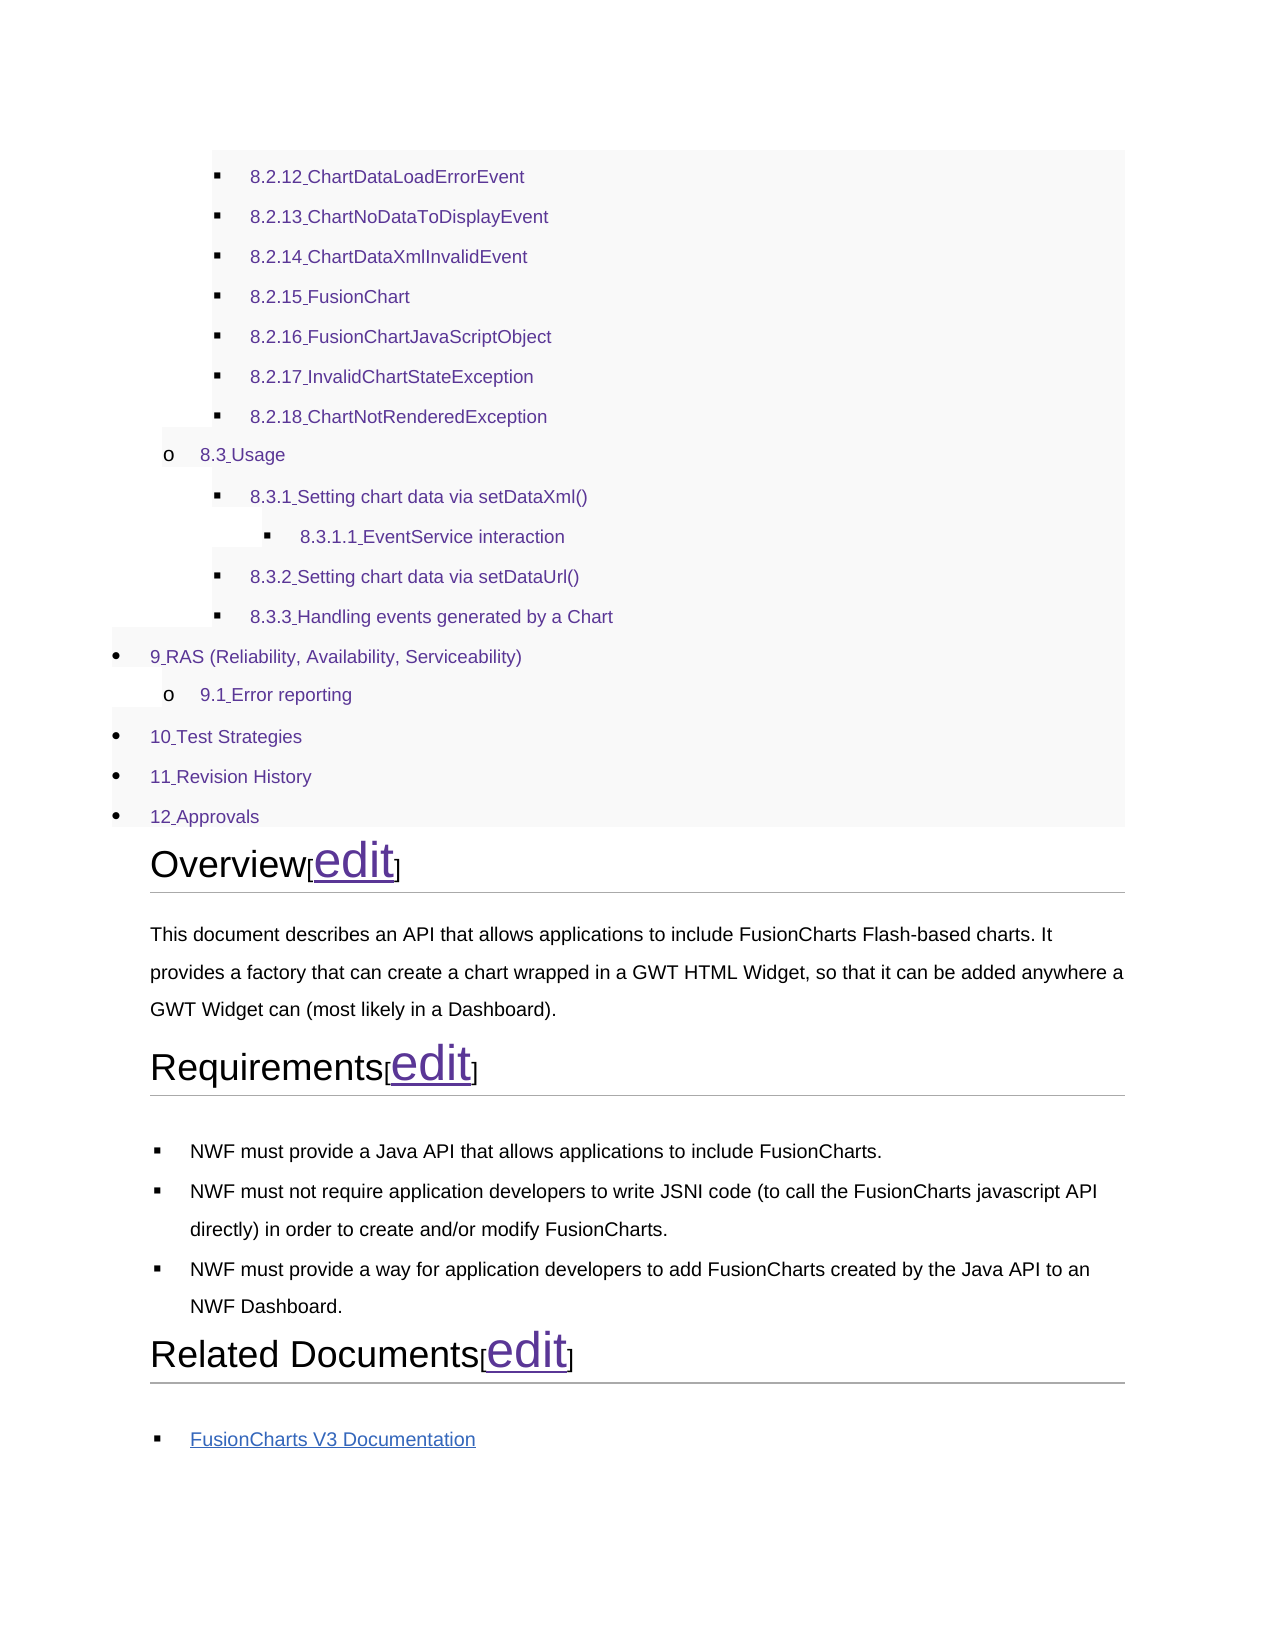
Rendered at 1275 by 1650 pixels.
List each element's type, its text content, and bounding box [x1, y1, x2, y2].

list 8.3 Usage [162, 430, 1125, 467]
list NWF must provide a Java API that allows applications to include FusionCharts. [152, 1126, 1125, 1163]
text This document describes an API that allows applications to include FusionCharts Flash-based charts. It provides a factory that can create a chart wrapped in a GWT HTML Widget, so that it can be added anywhere a GWT Widget can (most likely in a Dashboard). [150, 908, 1125, 1021]
text Overview[edit] [150, 830, 1125, 892]
text Related Documents[edit] [150, 1321, 1125, 1382]
list 8.2.18 ChartNotRenderedException [212, 390, 1125, 427]
list 8.2.16 FusionChartJavaScriptObject [212, 310, 1125, 347]
list 8.2.12 ChartDataLoadErrorEvent [212, 150, 1125, 187]
list 12 Approvals [112, 790, 1125, 827]
list 8.3.2 Setting chart data via setDataUrl() [212, 550, 1125, 587]
list NWF must provide a way for application developers to add FusionCharts created by the Java API to an NWF Dashboard. [152, 1243, 1125, 1318]
text Requirements[edit] [150, 1033, 1125, 1095]
list 8.2.17 InvalidChartStateException [212, 350, 1125, 387]
list 9.1 Error reporting [162, 670, 1125, 707]
list 8.2.13 ChartNoDataToDisplayEvent [212, 190, 1125, 227]
list 8.3.1 Setting chart data via setDataXml() [212, 470, 1125, 507]
list NWF must not require application developers to write JSNI code (to call the FusionCharts javascript API directly) in order to create and/or modify FusionCharts. [152, 1166, 1125, 1241]
list 10 Test Strategies [112, 710, 1125, 747]
list 11 Revision History [112, 750, 1125, 787]
list 8.3.1.1 EventService interaction [262, 510, 1125, 547]
list 8.2.15 FusionChart [212, 270, 1125, 307]
list 8.2.14 ChartDataXmlInvalidEvent [212, 230, 1125, 267]
list 9 RAS (Reliability, Availability, Serviceability) [112, 630, 1125, 667]
list FusionCharts V3 Documentation [152, 1413, 1125, 1451]
list 8.3.3 Handling events generated by a Chart [212, 590, 1125, 627]
